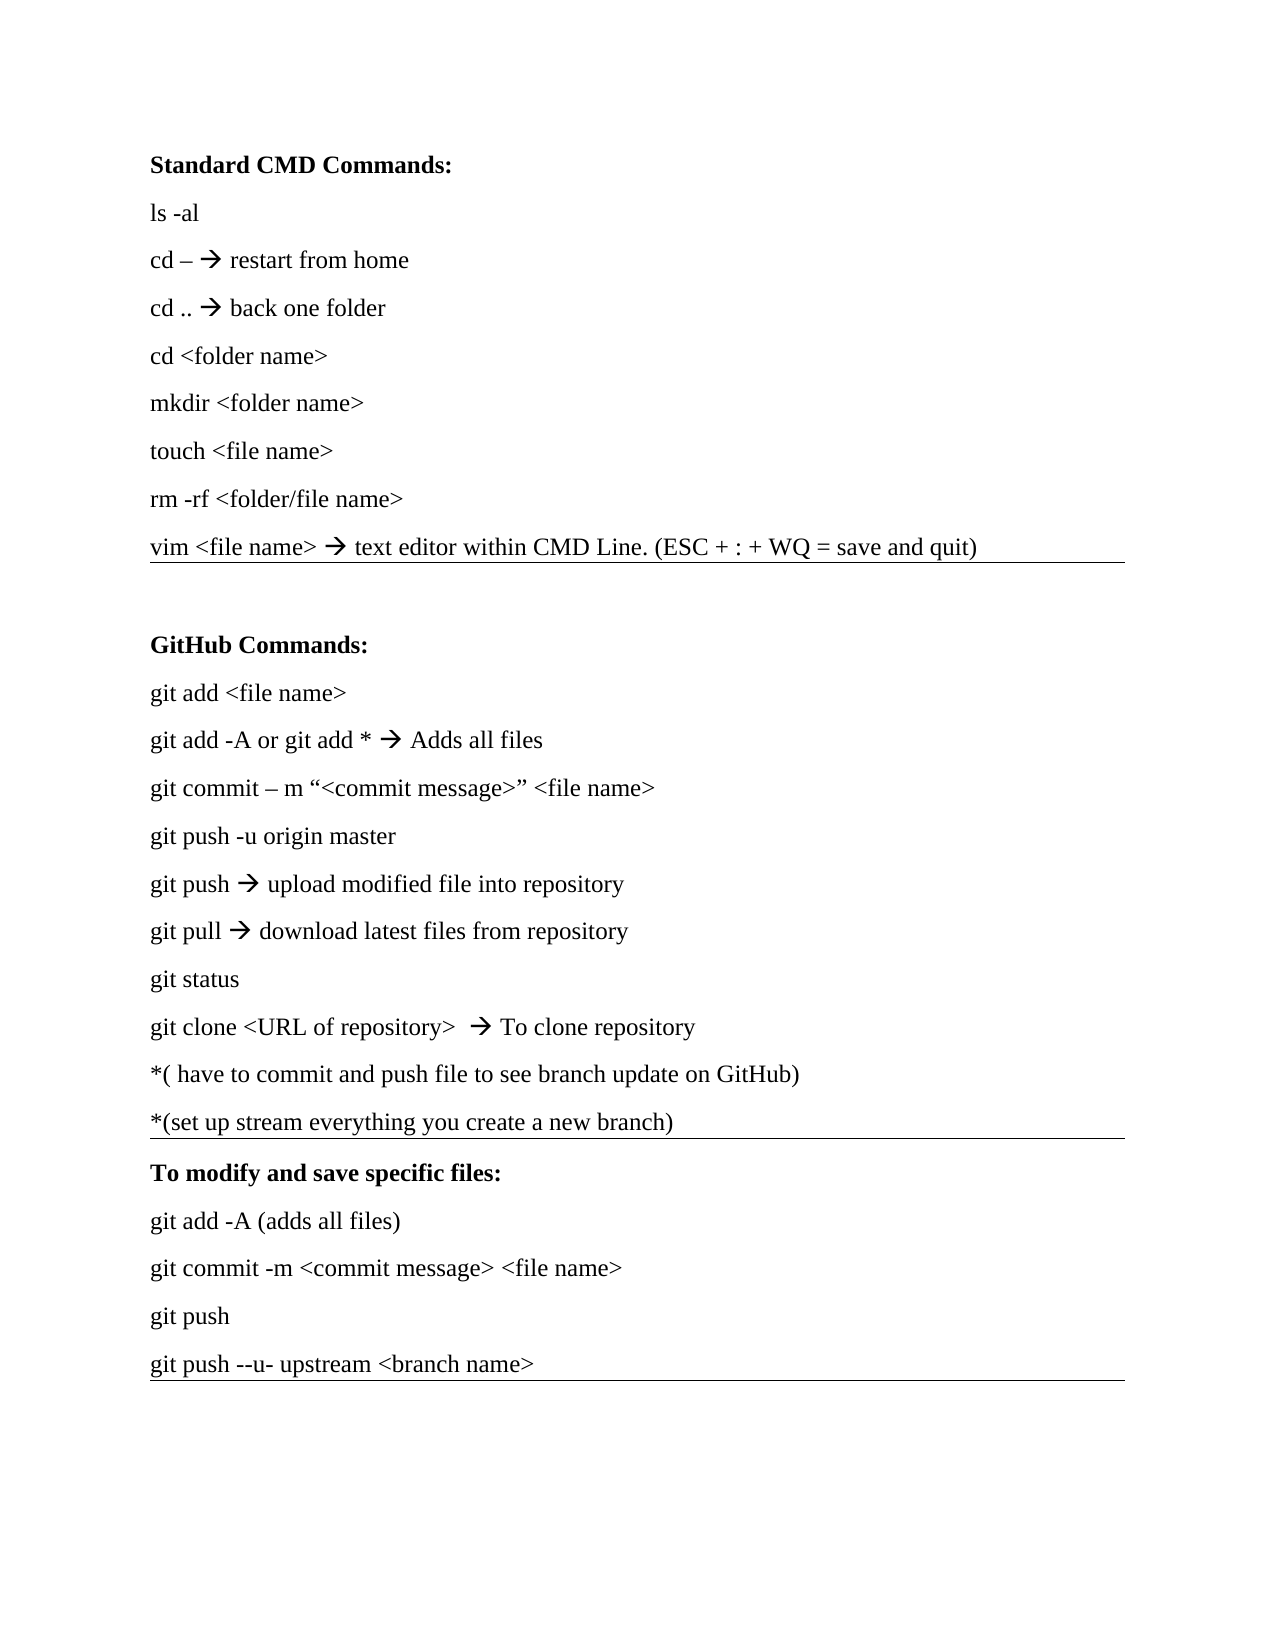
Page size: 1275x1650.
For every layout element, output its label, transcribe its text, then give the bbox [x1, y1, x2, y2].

text cd .. back one folder [150, 293, 1125, 322]
text mkdir <folder name> [150, 388, 1125, 417]
text ls -al [150, 198, 1125, 226]
text git add -A (adds all files) [150, 1206, 1125, 1234]
text cd <folder name> [150, 341, 1125, 369]
text GitHub Commands: [150, 630, 1125, 659]
text Standard CMD Commands: [150, 150, 1125, 179]
text git commit – m “<commit message>” <file name> [150, 773, 1125, 802]
text git status [150, 964, 1125, 993]
text git push [150, 1301, 1125, 1330]
text *( have to commit and push file to see branch update on GitHub) [150, 1059, 1125, 1088]
text vim <file name> text editor within CMD Line. (ESC + : + WQ = save and quit) [150, 532, 1125, 562]
text touch <file name> [150, 436, 1125, 465]
text git push --u- upstream <branch name> [150, 1349, 1125, 1380]
text git clone <URL of repository> To clone repository [150, 1012, 1125, 1041]
text git commit -m <commit message> <file name> [150, 1253, 1125, 1282]
text git add -A or git add * Adds all files [150, 726, 1125, 754]
text git push -u origin master [150, 821, 1125, 850]
text git pull download latest files from repository [150, 916, 1125, 945]
text To modify and save specific files: [150, 1158, 1125, 1187]
text cd – restart from home [150, 245, 1125, 274]
text rm -rf <folder/file name> [150, 484, 1125, 513]
text git add <file name> [150, 678, 1125, 707]
text *(set up stream everything you create a new branch) [150, 1107, 1125, 1138]
text git push upload modified file into repository [150, 869, 1125, 897]
